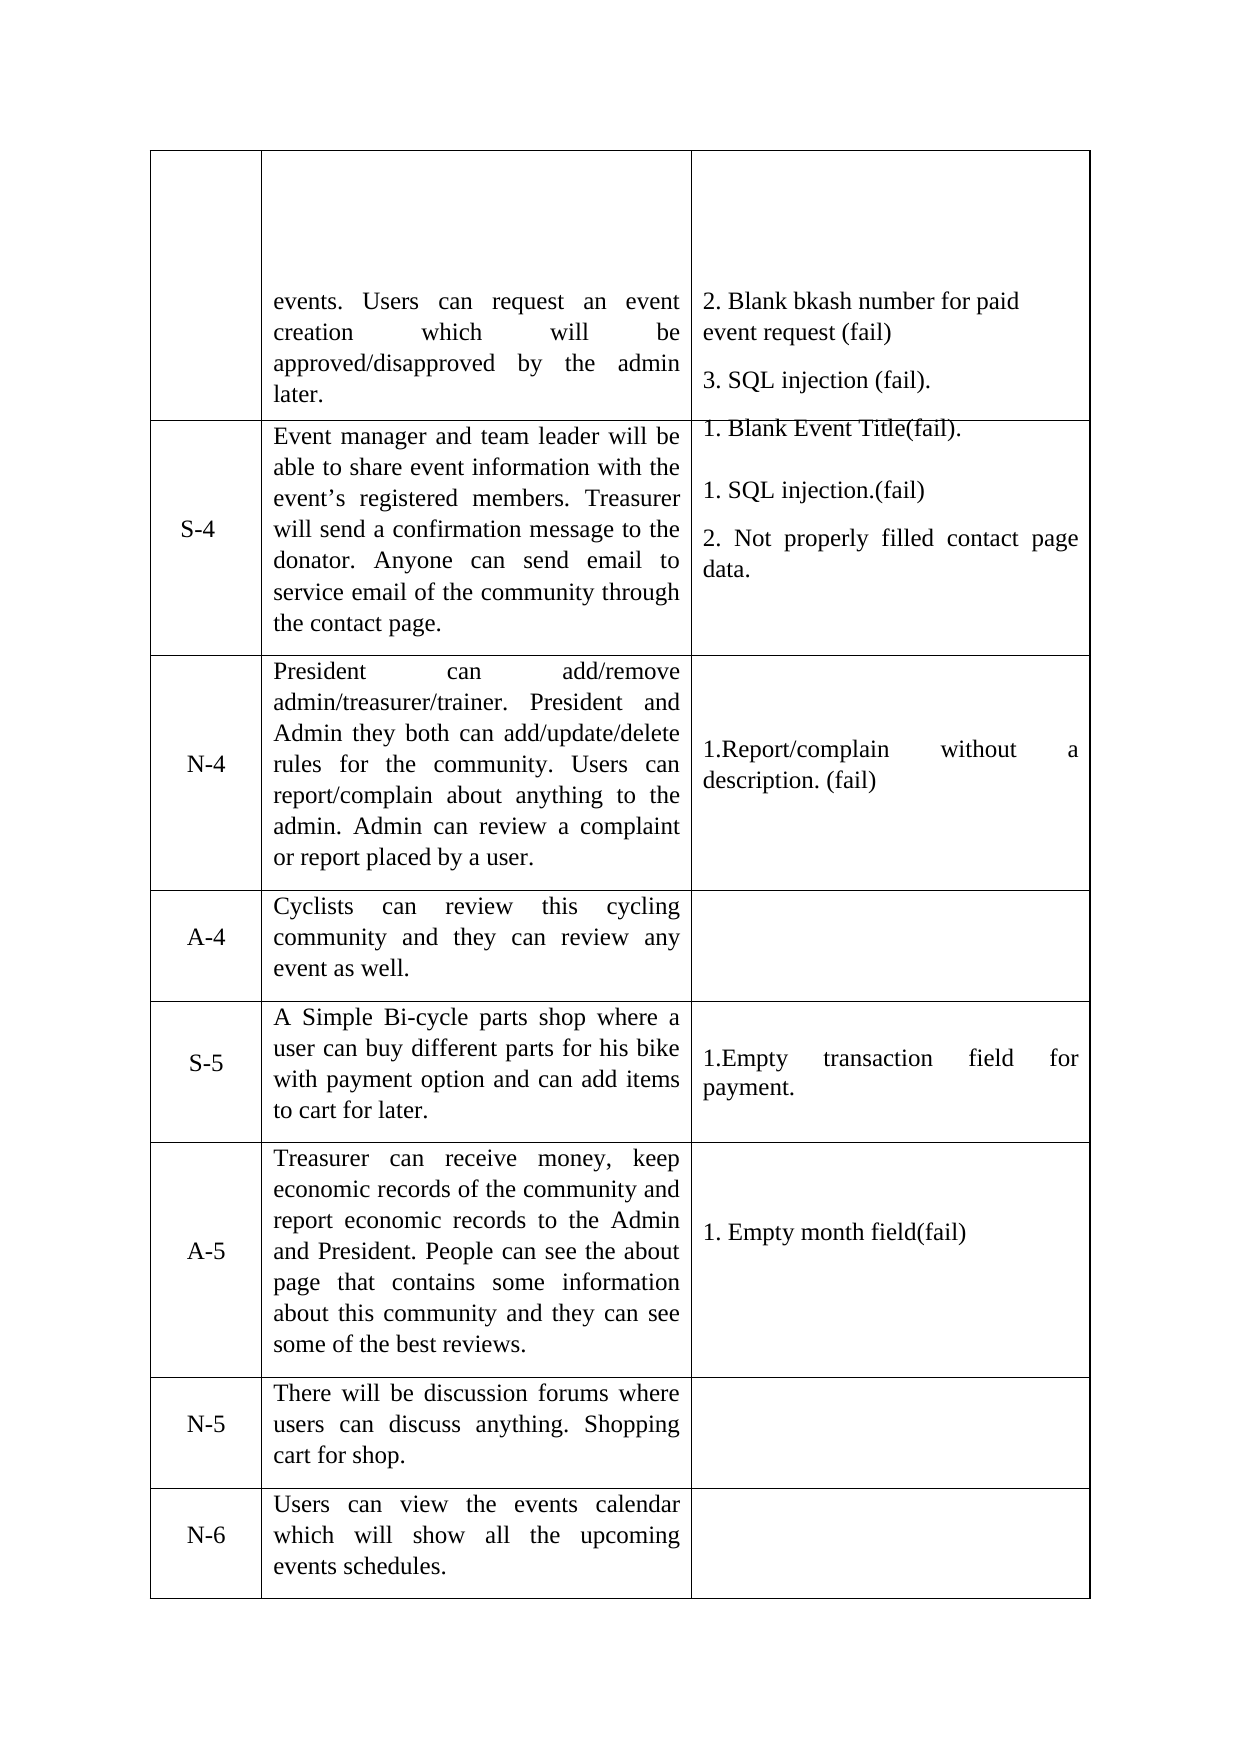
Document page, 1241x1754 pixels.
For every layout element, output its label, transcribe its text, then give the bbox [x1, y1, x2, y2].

table_cell N-5 [151, 1378, 261, 1488]
table_cell S-4 [151, 421, 261, 655]
table_cell A-4 [151, 891, 261, 1001]
table_cell A-5 [151, 1143, 261, 1377]
table_cell [692, 1489, 1089, 1598]
table_cell N-4 [151, 656, 261, 890]
table_cell A Simple Bi-cycle parts shop where a user can buy different parts for his bike with payment option and can add items to cart for later. [262, 1002, 691, 1142]
table_cell 1. SQL injection.(fail) 2. Not properly filled contact page data. [692, 421, 1089, 655]
table_cell S-5 [151, 1002, 261, 1142]
table_cell 1.Report/complain without a description. (fail) [692, 656, 1089, 890]
table_cell 1.Empty transaction field for payment. [692, 1002, 1089, 1142]
table_cell There will be discussion forums where users can discuss anything. Shopping cart for shop. [262, 1378, 691, 1488]
table_cell 1. Empty month field(fail) [692, 1143, 1089, 1377]
table_cell [692, 1378, 1089, 1488]
table_cell [692, 891, 1089, 1001]
table_cell Event manager and team leader will be able to share event information with the event’s registered members. Treasurer will send a confirmation message to the donator. Anyone can send email to service email of the community through the contact page. [262, 421, 691, 655]
table_cell Users can view the events calendar which will show all the upcoming events schedules. [262, 1489, 691, 1598]
table_cell President can add/remove admin/treasurer/trainer. President and Admin they both can add/update/delete rules for the community. Users can report/complain about anything to the admin. Admin can review a complaint or report placed by a user. [262, 656, 691, 890]
table_cell Treasurer can receive money, keep economic records of the community and report economic records to the Admin and President. People can see the about page that contains some information about this community and they can see some of the best reviews. [262, 1143, 691, 1377]
table_cell Cyclists can review this cycling community and they can review any event as well. [262, 891, 691, 1001]
table_cell N-6 [151, 1489, 261, 1598]
